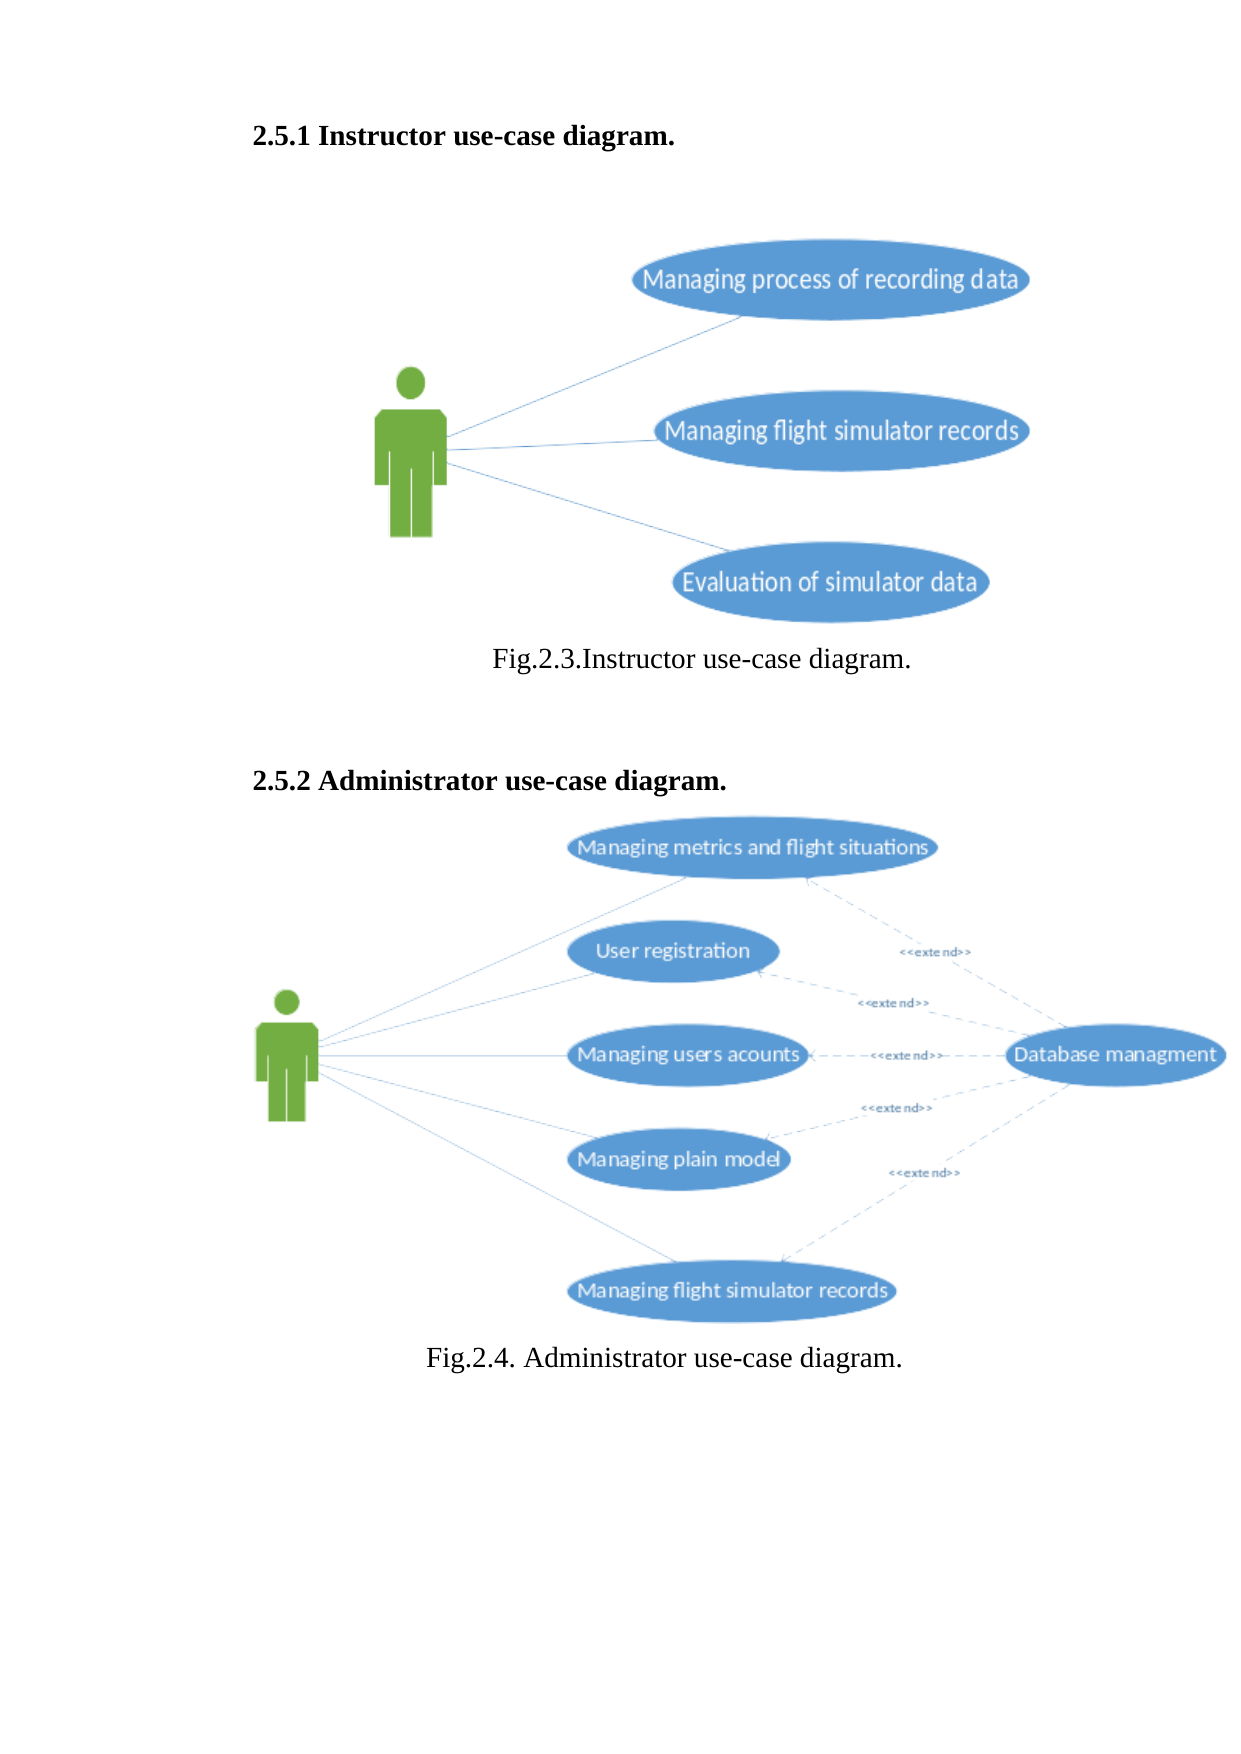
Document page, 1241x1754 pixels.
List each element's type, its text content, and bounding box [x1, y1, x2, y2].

subtitle 2.5.2 Administrator use-case diagram. [177, 763, 1152, 796]
text Fig.2.3.Instructor use-case diagram. [177, 641, 1152, 675]
subtitle 2.5.1 Instructor use-case diagram. [177, 118, 1152, 152]
text Fig.2.4. Administrator use-case diagram. [177, 813, 1152, 1374]
